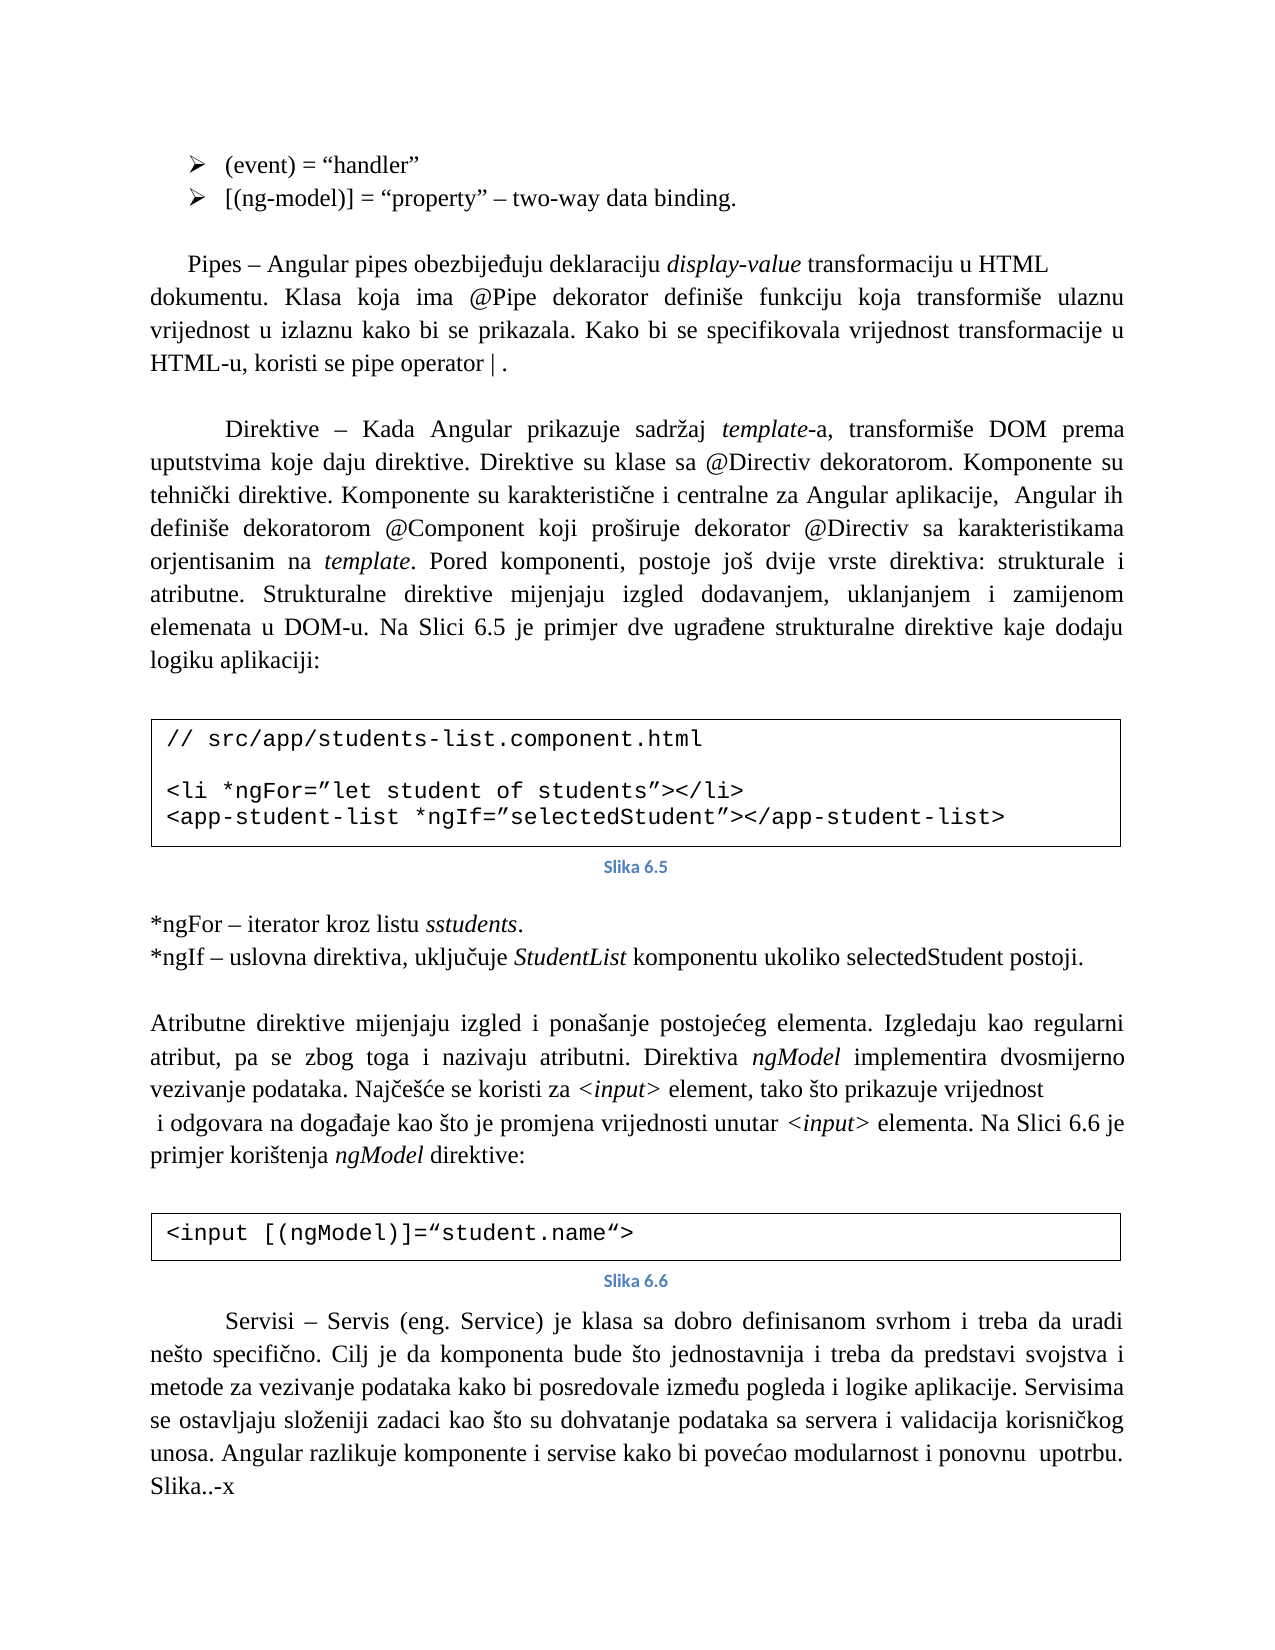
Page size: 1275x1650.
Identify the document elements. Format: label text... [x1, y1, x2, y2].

text Pipes – Angular pipes obezbijeđuju deklaraciju display-value transformaciju u HTML [187, 249, 1125, 278]
text i odgovara na događaje kao što je promjena vrijednosti unutar <input> elementa. Na Slici 6.6 je primjer korištenja ngModel direktive: [150, 1108, 1125, 1169]
text dokumentu. Klasa koja ima @Pipe dekorator definiše funkciju koja transformiše ulaznu vrijednost u izlaznu kako bi se prikazala. Kako bi se specifikovala vrijednost transformacije u HTML-u, koristi se pipe operator | . [150, 282, 1125, 377]
text Atributne direktive mijenjaju izgled i ponašanje postojećeg elementa. Izgledaju kao regularni atribut, pa se zbog toga i nazivaju atributni. Direktiva ngModel implementira dvosmijerno vezivanje podataka. Najčešće se koristi za <input> element, tako što prikazuje vrijednost [150, 1008, 1125, 1103]
text Servisi – Servis (eng. Service) je klasa sa dobro definisanom svrhom i treba da uradi nešto specifično. Cilj je da komponenta bude što jednostavnija i treba da predstavi svojstva i metode za vezivanje podataka kako bi posredovale između pogleda i logike aplikacije. Servisima se ostavljaju složeniji zadaci kao što su dohvatanje podataka sa servera i validacija korisničkog unosa. Angular razlikuje komponente i servise kako bi povećao modularnost i ponovnu upotrbu. Slika..-x [150, 1306, 1125, 1499]
text Direktive – Kada Angular prikazuje sadržaj template-a, transformiše DOM prema uputstvima koje daju direktive. Direktive su klase sa @Directiv dekoratorom. Komponente su tehnički direktive. Komponente su karakteristične i centralne za Angular aplikacije, Angular ih definiše dekoratorom @Component koji proširuje dekorator @Directiv sa karakteristikama orjentisanim na template. Pored komponenti, postoje još dvije vrste direktiva: strukturale i atributne. Strukturalne direktive mijenjaju izgled dodavanjem, uklanjanjem i zamijenom elemenata u DOM-u. Na Slici 6.5 je primjer dve ugrađene strukturalne direktive kaje dodaju logiku aplikaciji: [150, 414, 1125, 674]
text *ngIf – uslovna direktiva, uključuje StudentList komponentu ukoliko selectedStudent postoji. [150, 942, 1125, 971]
list [(ng-model)] = “property” – two-way data binding. [187, 183, 1125, 212]
list (event) = “handler” [187, 150, 1125, 179]
text *ngFor – iterator kroz listu sstudents. [150, 909, 1125, 938]
